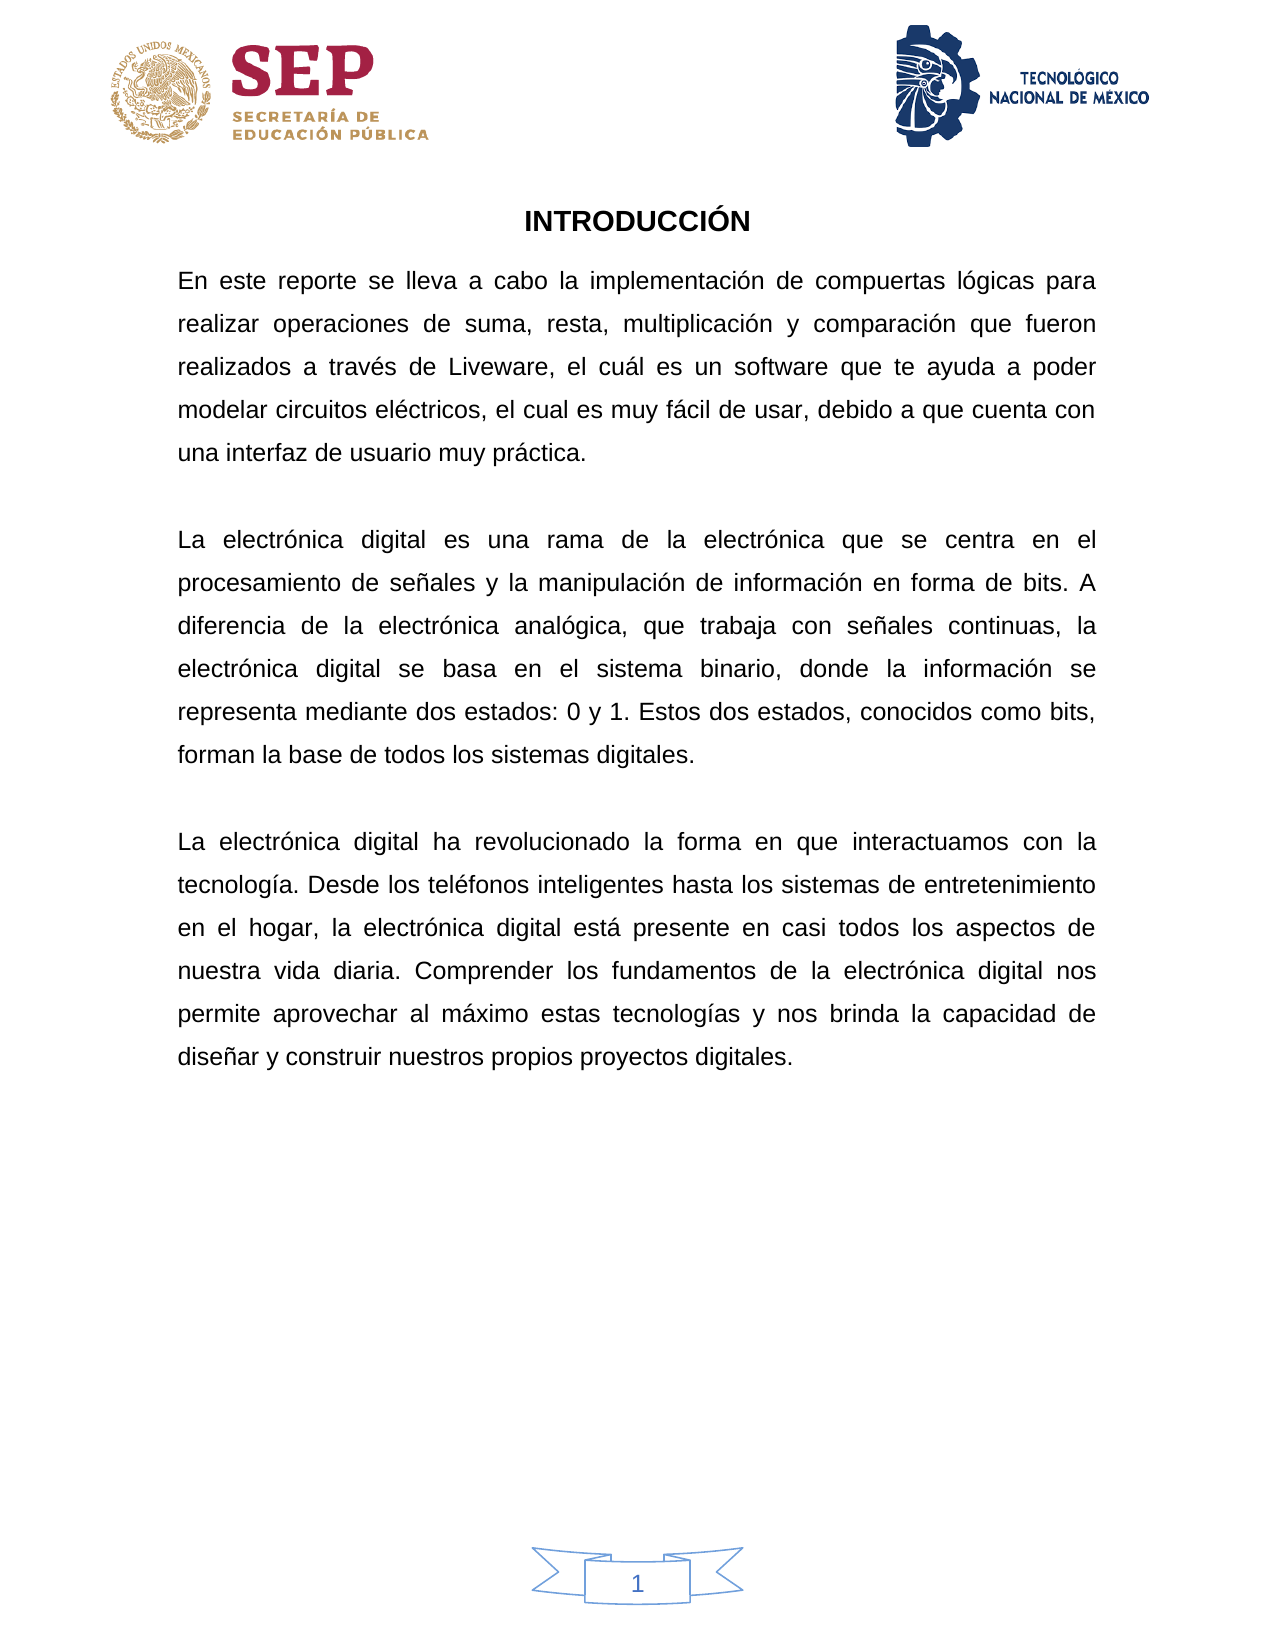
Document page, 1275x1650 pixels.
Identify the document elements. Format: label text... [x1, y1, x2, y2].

picture [89, 8, 453, 174]
text La electrónica digital es una rama de la electrónica que se centra en el procesamiento de señales y la manipulación de información en forma de bits. A diferencia de la electrónica analógica, que trabaja con señales continuas, la electrónica digital se basa en el sistema binario, donde la información se representa mediante dos estados: 0 y 1. Estos dos estados, conocidos como bits, forman la base de todos los sistemas digitales. [177, 525, 1098, 769]
picture [895, 25, 1157, 147]
text En este reporte se lleva a cabo la implementación de compuertas lógicas para realizar operaciones de suma, resta, multiplicación y comparación que fueron realizados a través de Liveware, el cuál es un software que te ayuda a poder modelar circuitos eléctricos, el cual es muy fácil de usar, debido a que cuenta con una interfaz de usuario muy práctica. [177, 266, 1098, 467]
text La electrónica digital ha revolucionado la forma en que interactuamos con la tecnología. Desde los teléfonos inteligentes hasta los sistemas de entretenimiento en el hogar, la electrónica digital está presente en casi todos los aspectos de nuestra vida diaria. Comprender los fundamentos de la electrónica digital nos permite aprovechar al máximo estas tecnologías y nos brinda la capacidad de diseñar y construir nuestros propios proyectos digitales. [177, 827, 1098, 1071]
subtitle INTRODUCCIÓN [177, 204, 1098, 237]
